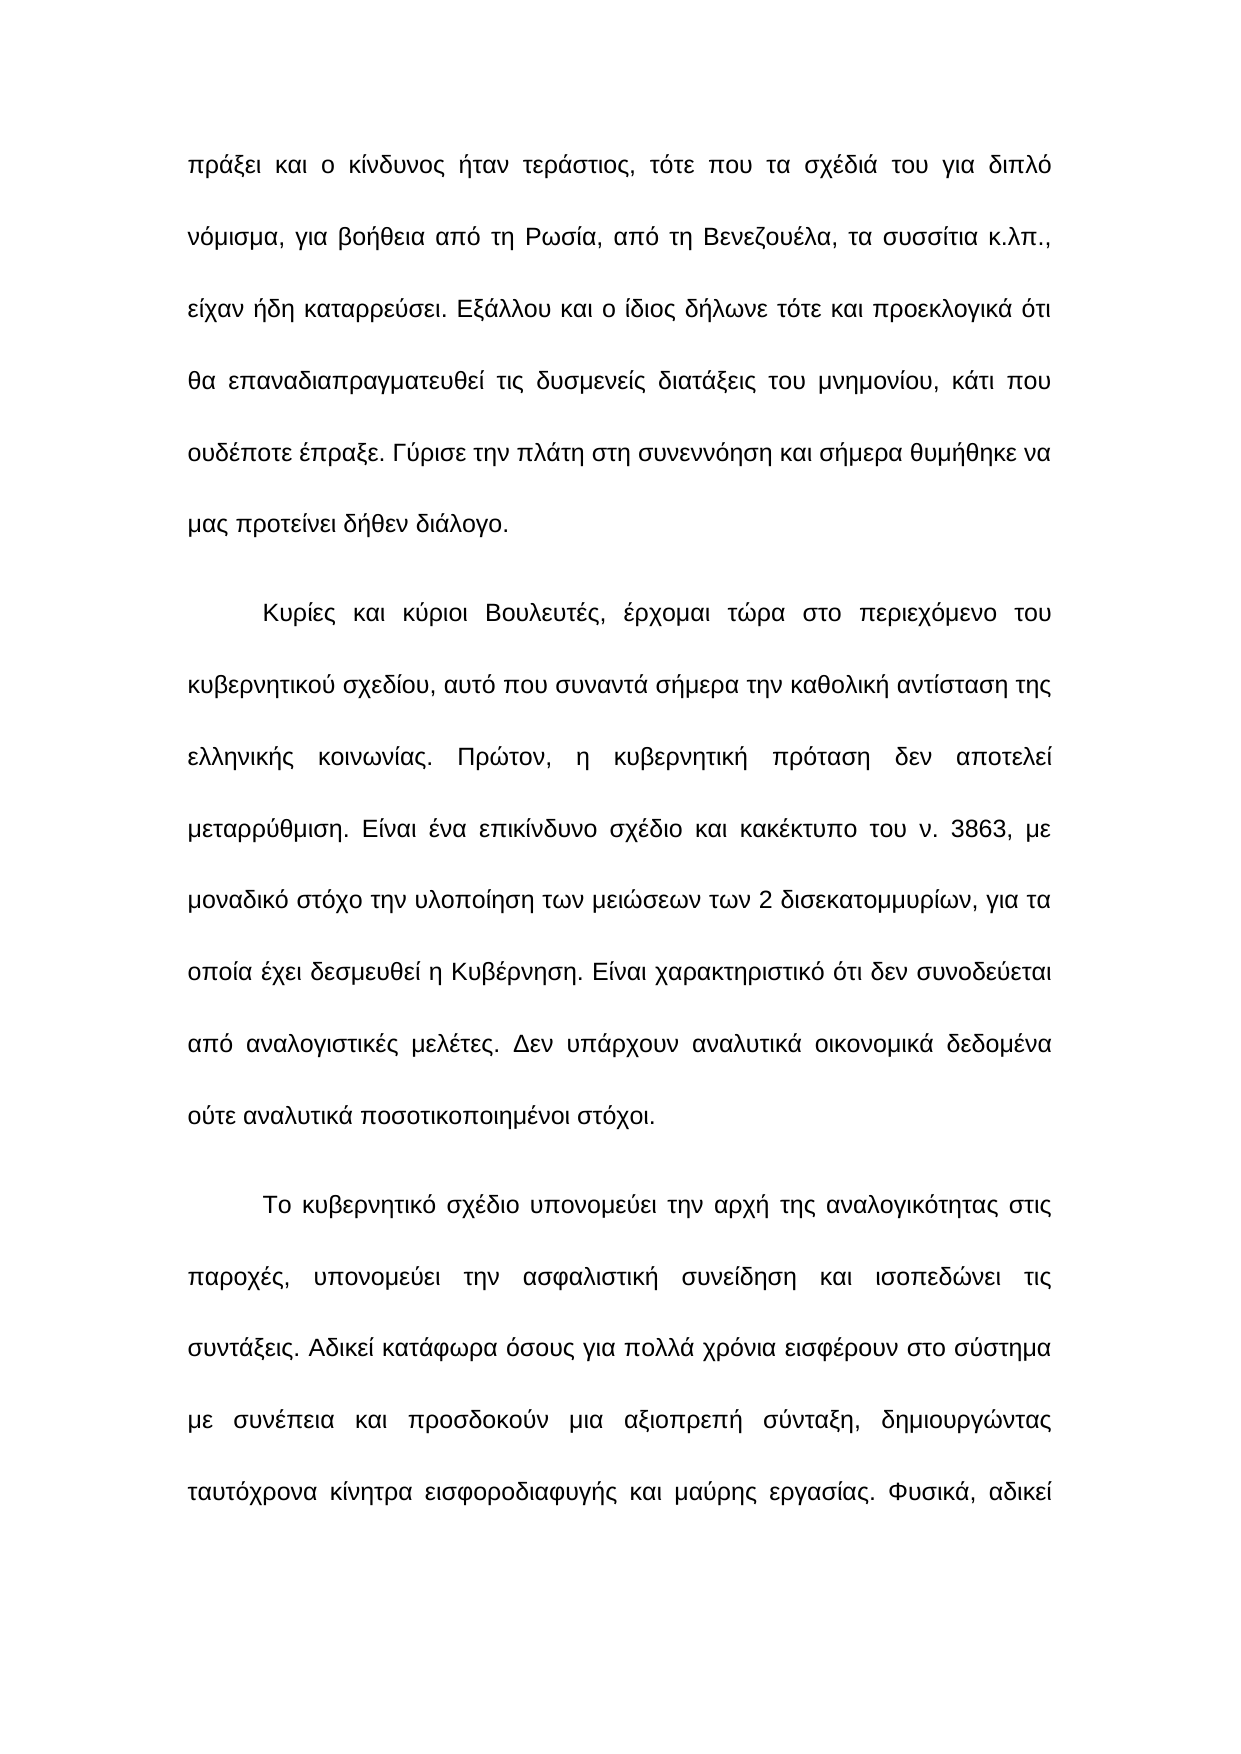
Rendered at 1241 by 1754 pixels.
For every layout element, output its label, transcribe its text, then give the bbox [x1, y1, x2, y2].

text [187, 1189, 1053, 1506]
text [187, 150, 1053, 538]
text Κυρίες και κύριοι Βουλευτές, έρχομαι τώρα στο περιεχόμενο του κυβερνητικού σχεδίου, αυτό που συναντά σήμερα την καθολική αντίσταση της ελληνικής κοινωνίας. Πρώτον, η κυβερνητική πρόταση δεν αποτελεί μεταρρύθμιση. Είναι ένα επικίνδυνο σχέδιο και κακέκτυπο του ν. 3863, με μοναδικό στόχο την υλοποίηση των μειώσεων των 2 δισεκατομμυρίων, για τα οποία έχει δεσμευθεί η Κυβέρνηση. Είναι χαρακτηριστικό ότι δεν συνοδεύεται από αναλογιστικές μελέτες. Δεν υπάρχουν αναλυτικά οικονομικά δεδομένα ούτε αναλυτικά ποσοτικοποιημένοι στόχοι. [187, 598, 1053, 1130]
